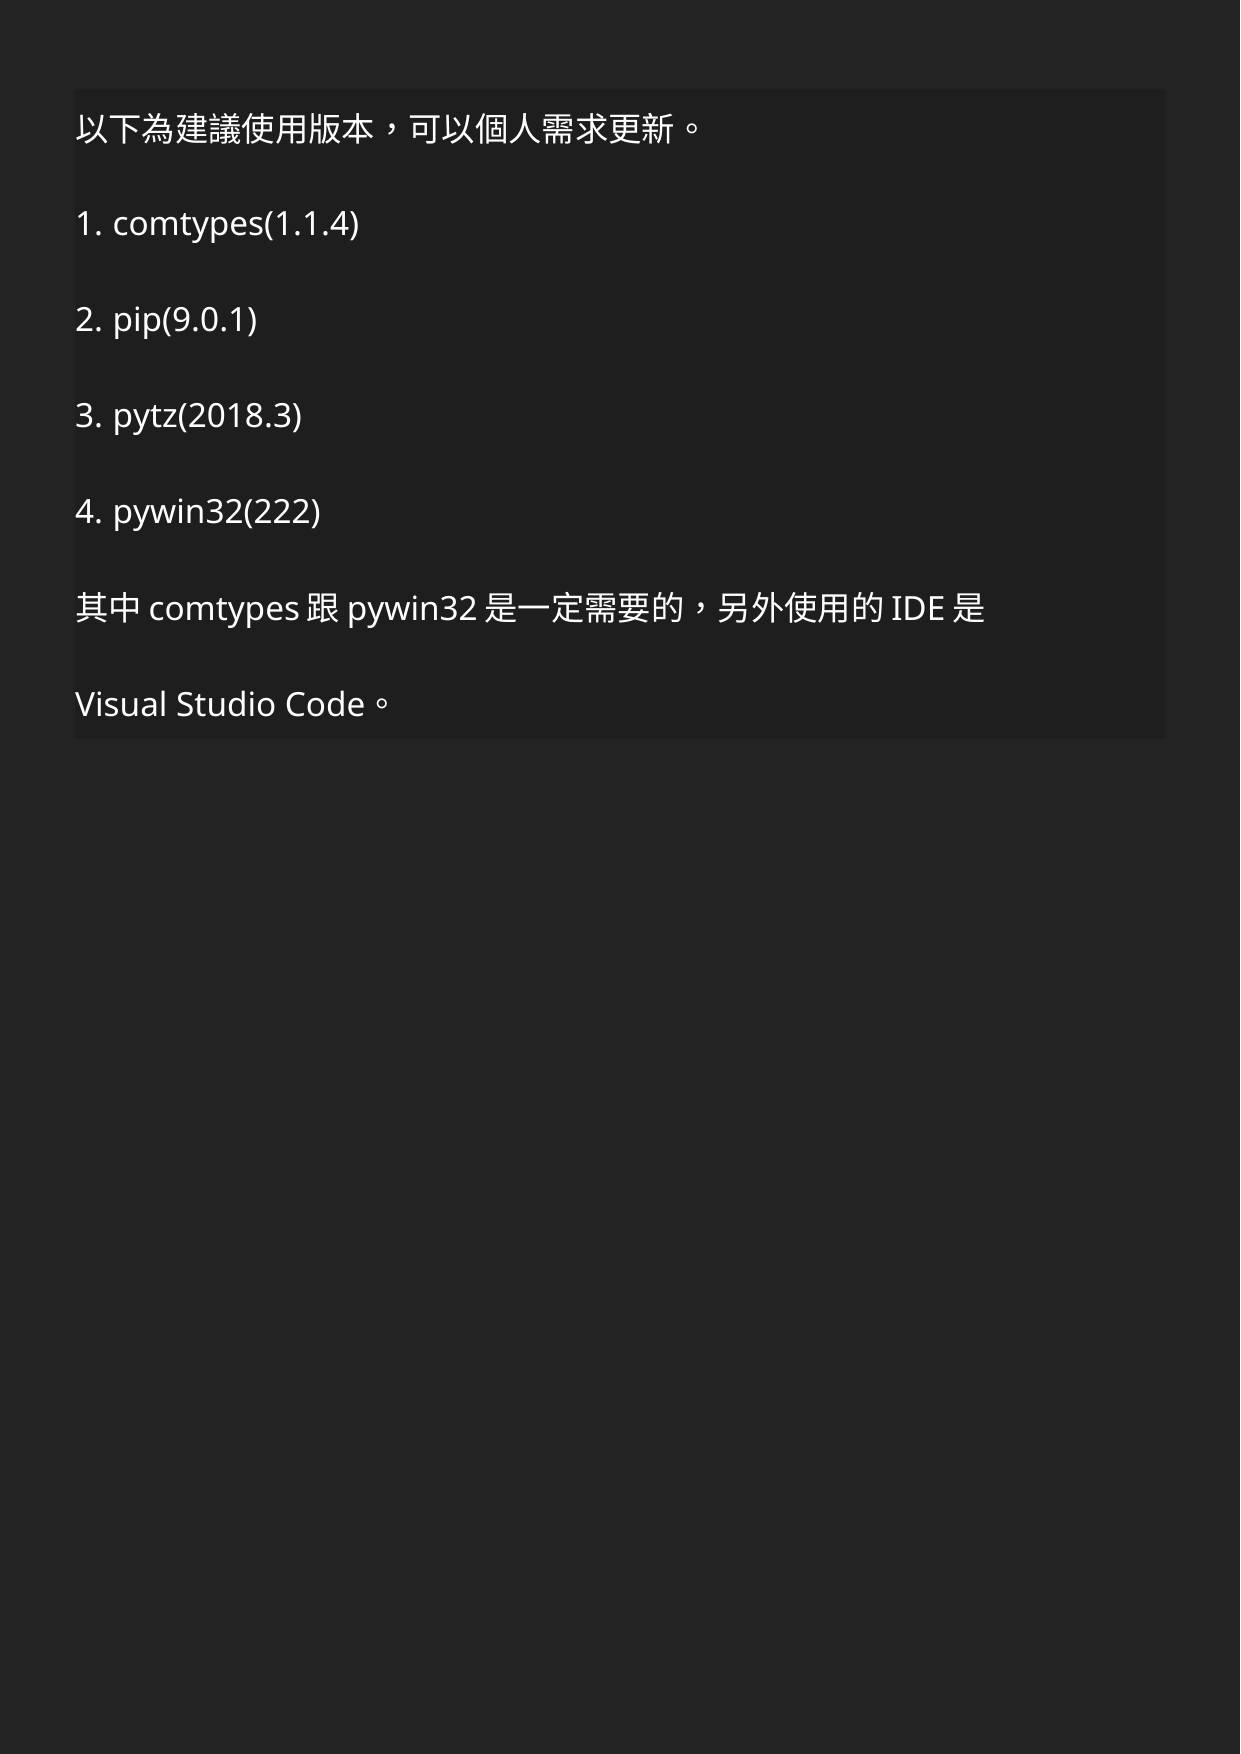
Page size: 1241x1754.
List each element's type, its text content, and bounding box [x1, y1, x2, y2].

list comtypes(1.1.4) [75, 185, 1165, 260]
list pip(9.0.1) [75, 281, 1165, 356]
text Visual Studio Code。 [75, 664, 1165, 739]
list pywin32(222) [75, 473, 1165, 548]
list pytz(2018.3) [75, 377, 1165, 452]
text 其中comtypes跟pywin32是一定需要的，另外使用的IDE是 [75, 569, 1165, 644]
text 以下為建議使用版本，可以個人需求更新。 [75, 89, 1165, 164]
